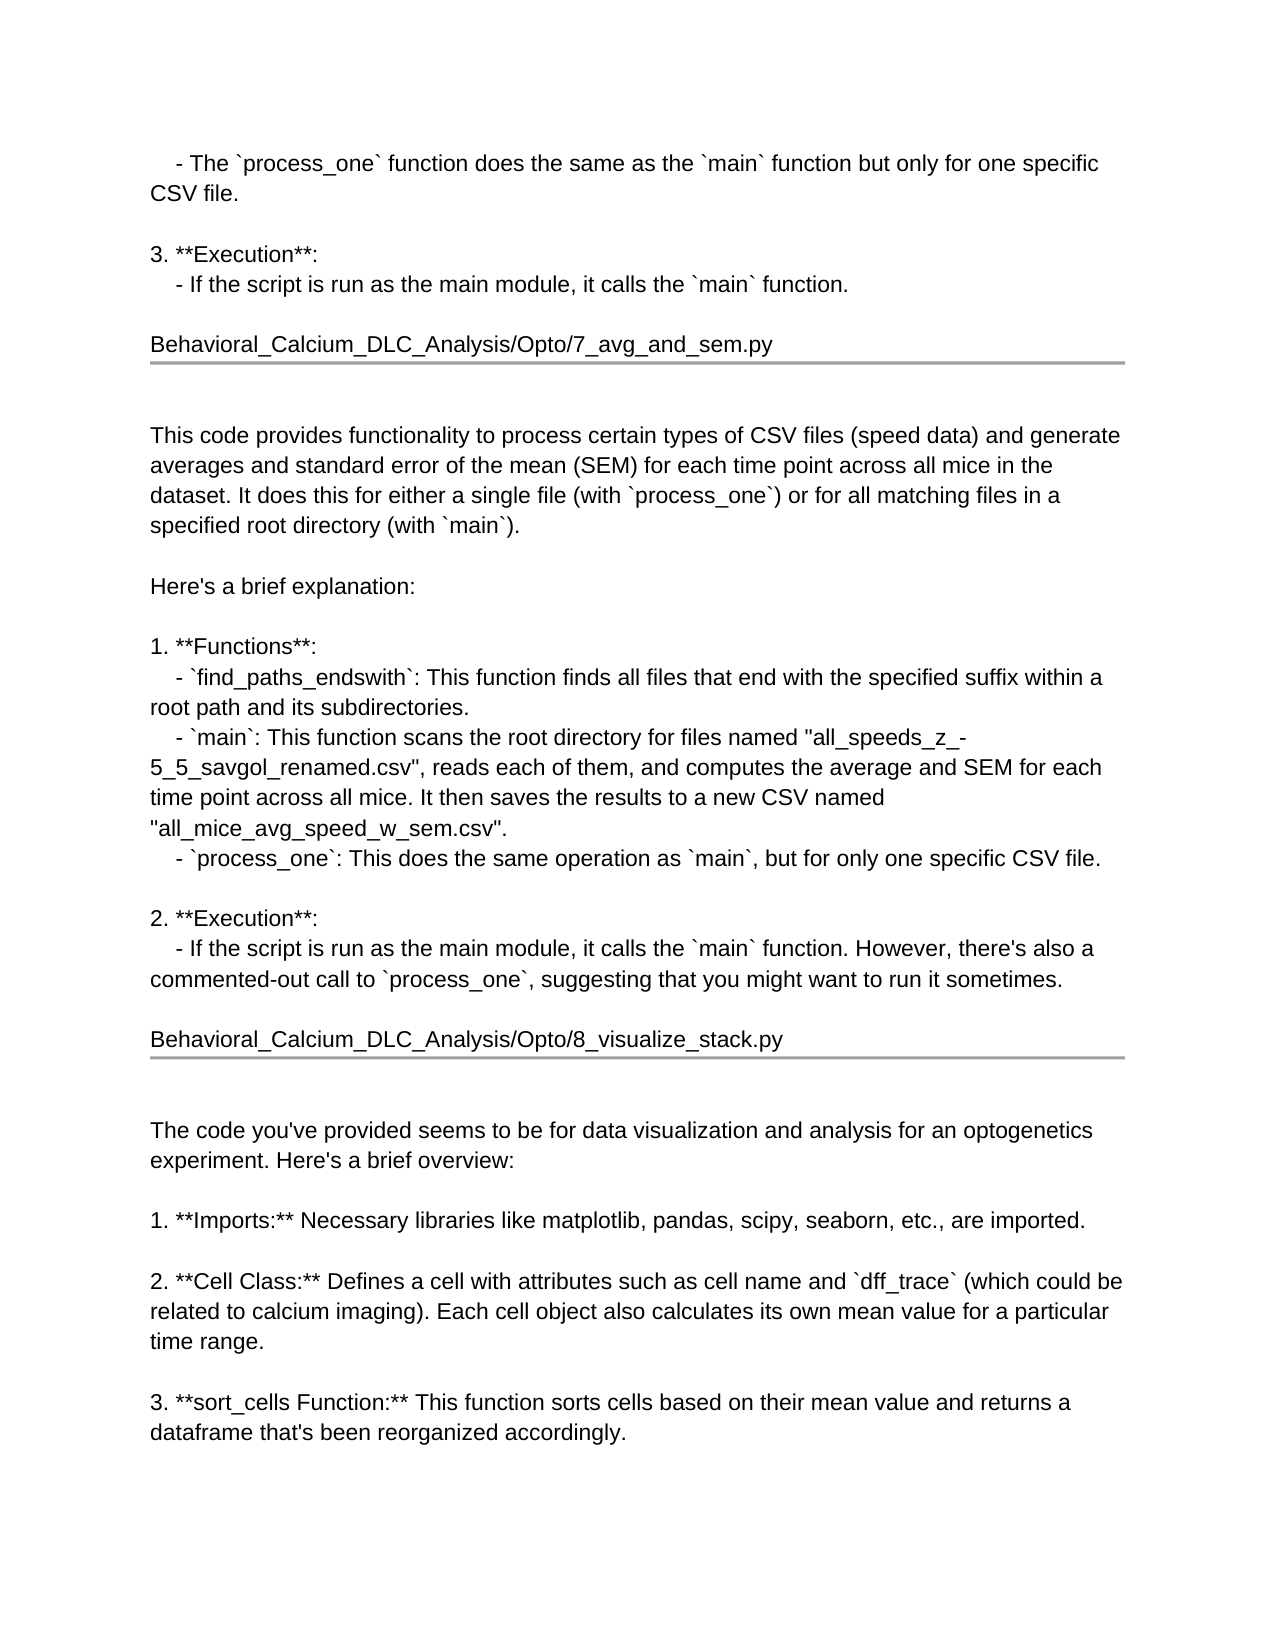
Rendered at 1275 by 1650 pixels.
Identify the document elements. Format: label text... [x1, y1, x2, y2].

text The code you've provided seems to be for data visualization and analysis for an optogenetics experiment. Here's a brief overview: [150, 1117, 1125, 1173]
text - `find_paths_endswith`: This function finds all files that end with the specified suffix within a root path and its subdirectories. [150, 663, 1125, 720]
text - The `process_one` function does the same as the `main` function but only for one specific CSV file. [150, 150, 1125, 207]
text 2. **Cell Class:** Defines a cell with attributes such as cell name and `dff_trace` (which could be related to calcium imaging). Each cell object also calculates its own mean value for a particular time range. [150, 1268, 1125, 1354]
text 3. **Execution**: [150, 241, 1125, 267]
text - If the script is run as the main module, it calls the `main` function. However, there's also a commented-out call to `process_one`, suggesting that you might want to run it sometimes. [150, 935, 1125, 992]
text 1. **Functions**: [150, 633, 1125, 660]
text - `process_one`: This does the same operation as `main`, but for only one specific CSV file. [150, 845, 1125, 871]
text 3. **sort_cells Function:** This function sorts cells based on their mean value and returns a dataframe that's been reorganized accordingly. [150, 1388, 1125, 1445]
text 2. **Execution**: [150, 905, 1125, 932]
text - `main`: This function scans the root directory for files named "all_speeds_z_-5_5_savgol_renamed.csv", reads each of them, and computes the average and SEM for each time point across all mice. It then saves the results to a new CSV named "all_mice_avg_speed_w_sem.csv". [150, 724, 1125, 841]
text Behavioral_Calcium_DLC_Analysis/Opto/7_avg_and_sem.py [150, 331, 1125, 358]
text Here's a brief explanation: [150, 573, 1125, 599]
text Behavioral_Calcium_DLC_Analysis/Opto/8_visualize_stack.py [150, 1026, 1125, 1052]
text - If the script is run as the main module, it calls the `main` function. [150, 271, 1125, 297]
text 1. **Imports:** Necessary libraries like matplotlib, pandas, scipy, seaborn, etc., are imported. [150, 1207, 1125, 1234]
text This code provides functionality to process certain types of CSV files (speed data) and generate averages and standard error of the mean (SEM) for each time point across all mice in the dataset. It does this for either a single file (with `process_one`) or for all matching files in a specified root directory (with `main`). [150, 422, 1125, 539]
